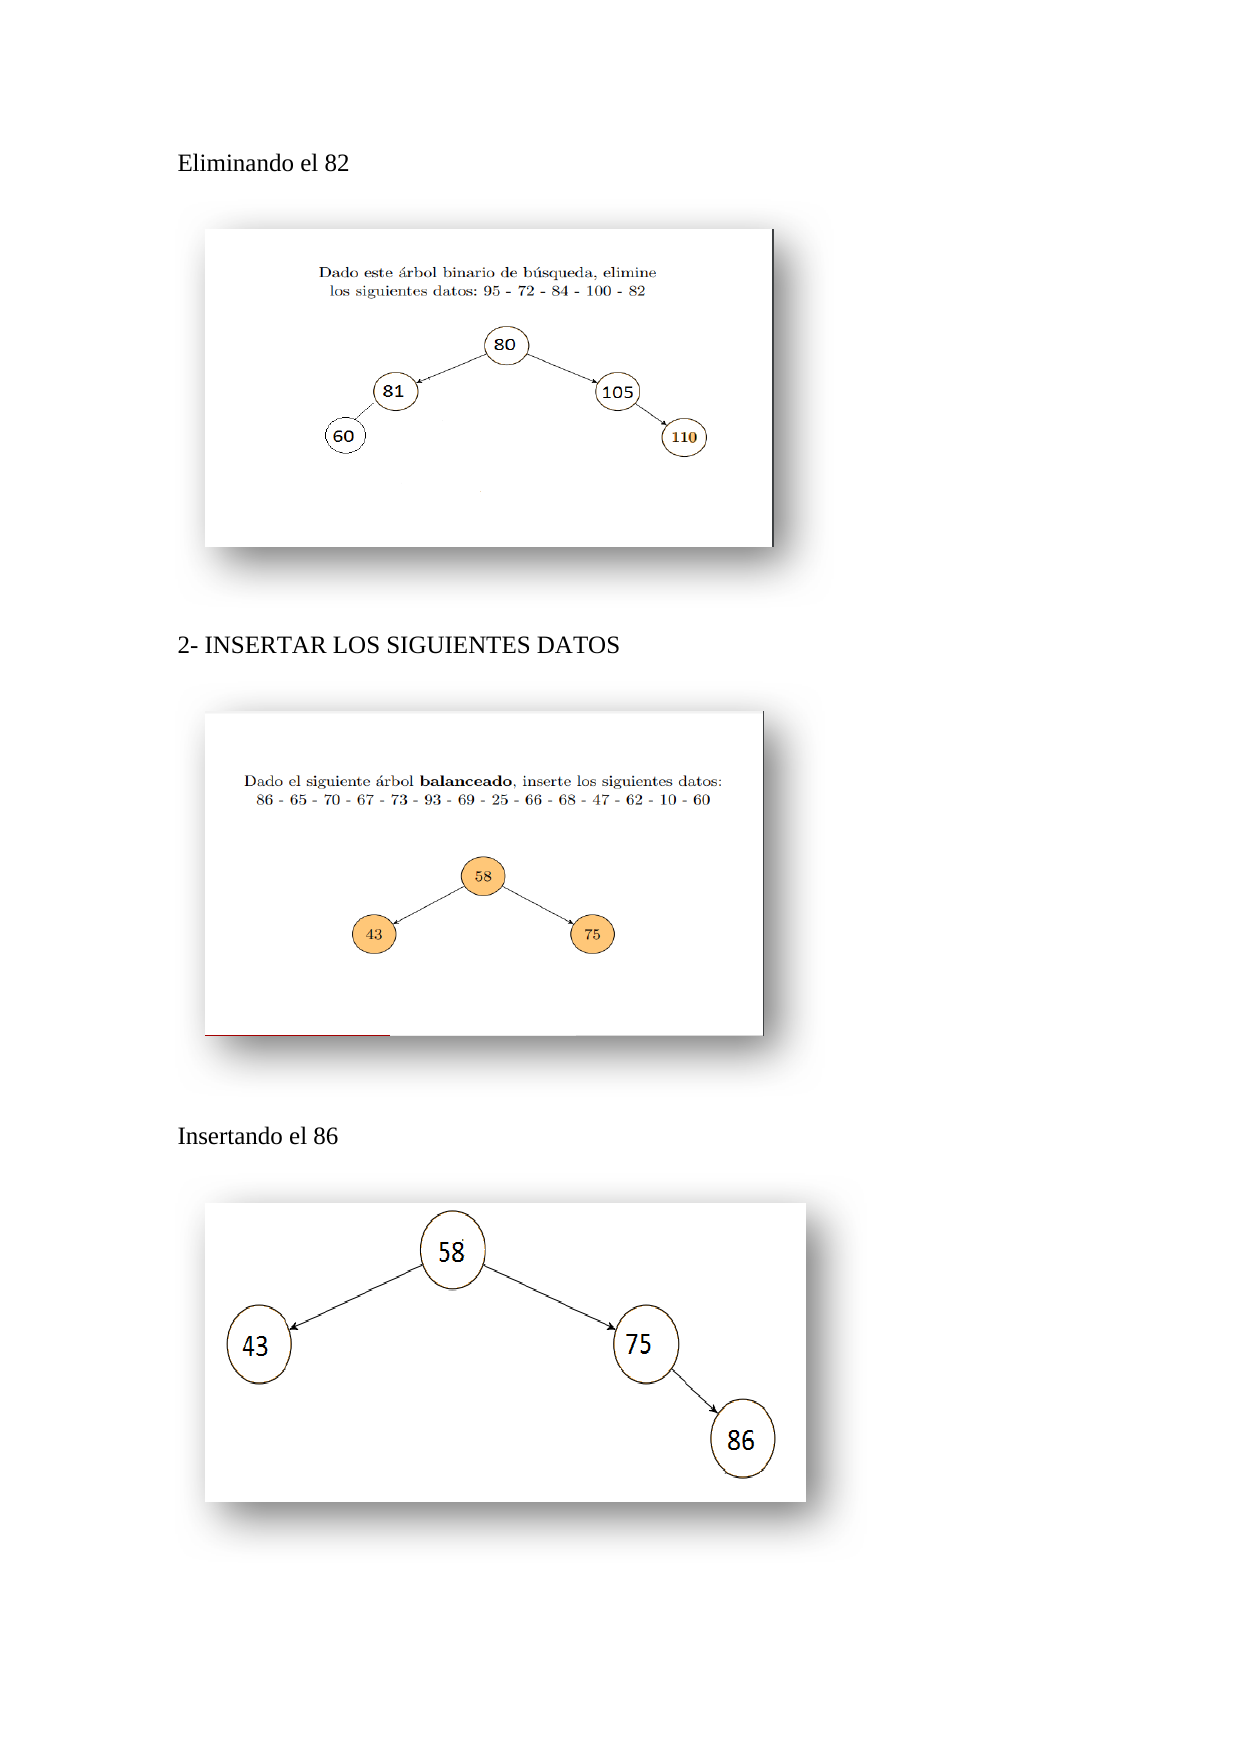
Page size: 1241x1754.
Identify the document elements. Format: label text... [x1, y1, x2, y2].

text Eliminando el 82 [177, 148, 1063, 176]
text 2- INSERTAR LOS SIGUIENTES DATOS [177, 630, 1063, 658]
picture [205, 711, 764, 1036]
picture [205, 1203, 806, 1502]
text Insertando el 86 [177, 1121, 1063, 1150]
picture [205, 229, 774, 547]
